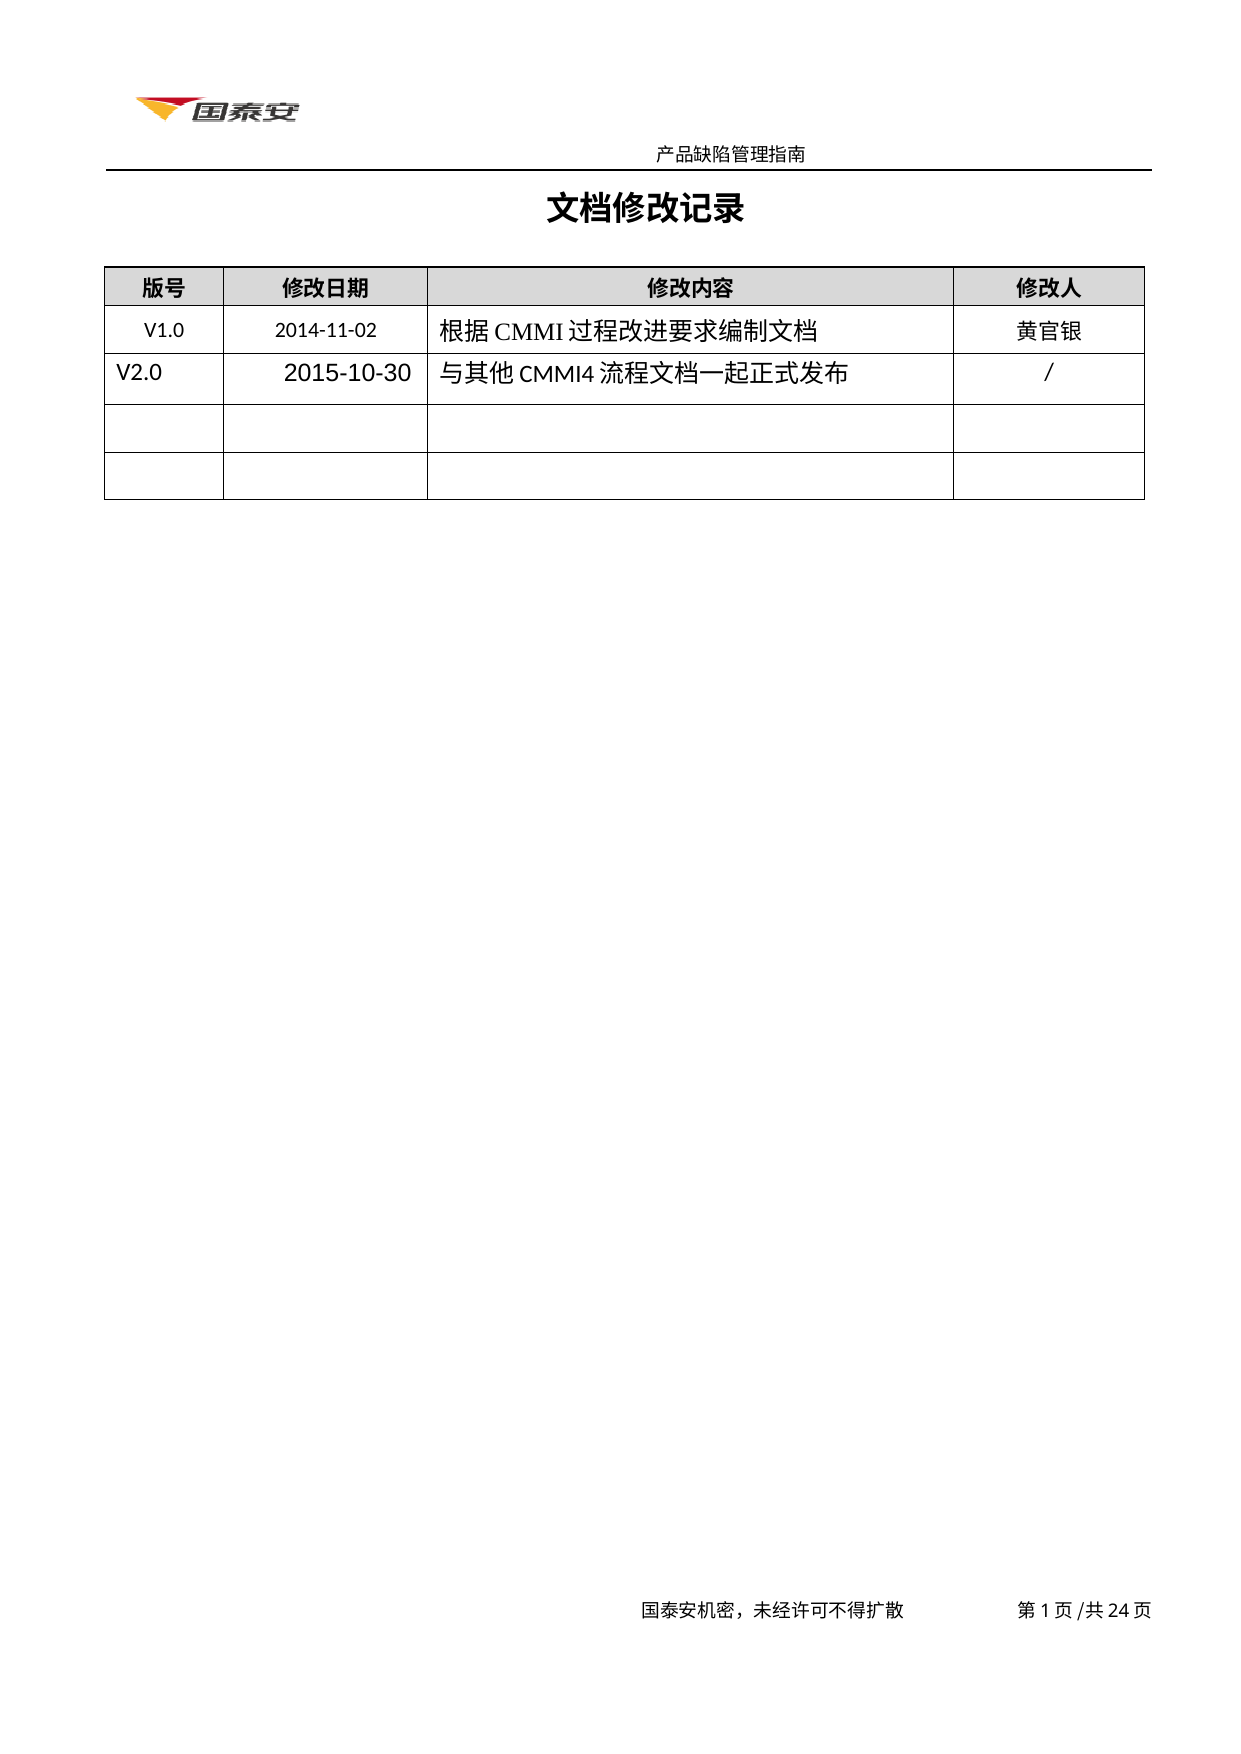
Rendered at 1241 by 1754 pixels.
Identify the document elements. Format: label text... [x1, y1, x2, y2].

table_cell [954, 405, 1144, 452]
table_cell 与其他CMMI4流程文档一起正式发布 [428, 354, 953, 404]
table_header 修改人 [954, 268, 1144, 305]
table_cell 黄官银 [954, 306, 1144, 353]
picture [111, 65, 319, 162]
table_cell V1.0 [105, 306, 223, 353]
table_cell V2.0 [105, 354, 223, 404]
table_cell [428, 453, 953, 499]
table_header 修改内容 [428, 268, 953, 305]
table_cell [224, 453, 427, 499]
table_cell / [954, 354, 1144, 404]
table_cell 根据CMMI过程改进要求编制文档 [428, 306, 953, 353]
table_cell [428, 405, 953, 452]
table_cell [224, 405, 427, 452]
table_header 版号 [105, 268, 223, 305]
text 文档修改记录 [106, 182, 1152, 230]
table_cell 2015-10-30 [224, 354, 427, 404]
table_cell [954, 453, 1144, 499]
table_cell [105, 453, 223, 499]
table_cell [105, 405, 223, 452]
table_cell 2014-11-02 [224, 306, 427, 353]
table_header 修改日期 [224, 268, 427, 305]
